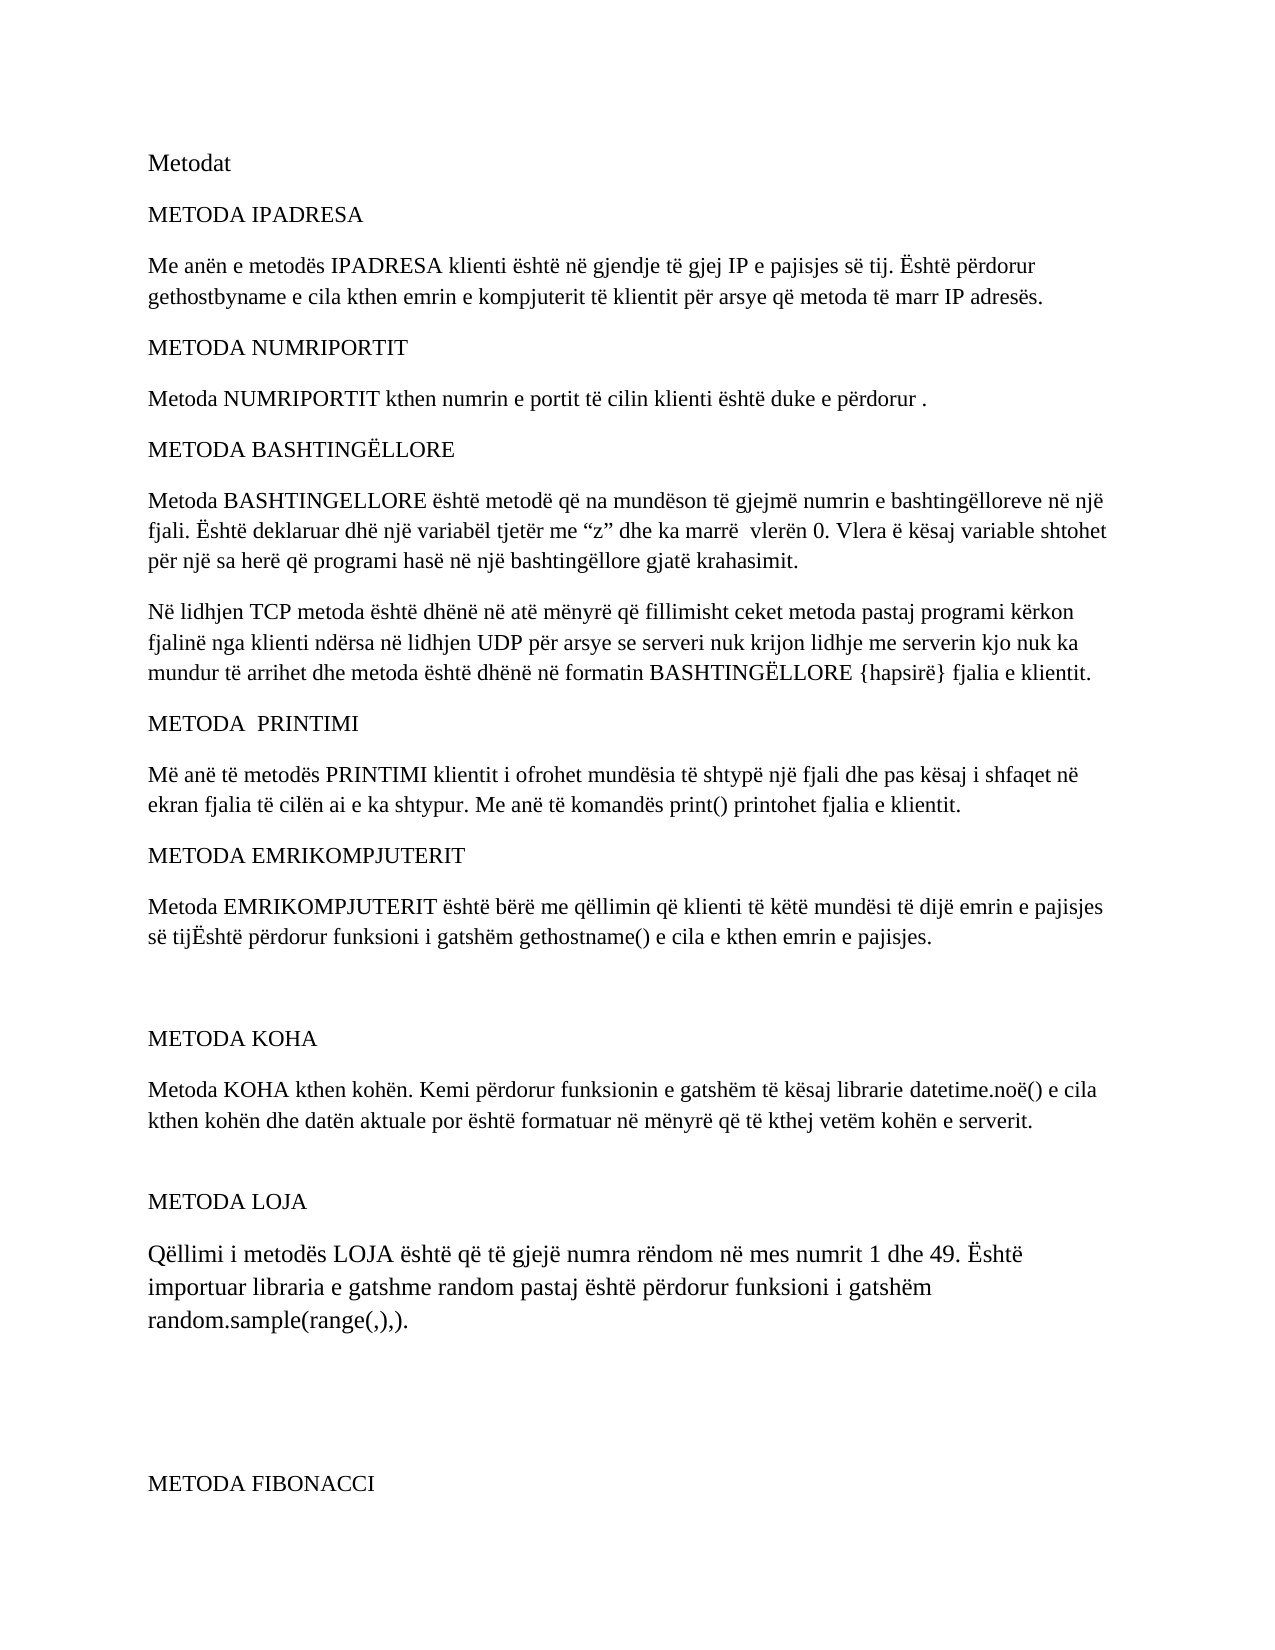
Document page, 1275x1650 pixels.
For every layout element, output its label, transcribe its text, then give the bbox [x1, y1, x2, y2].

text Metodat [148, 148, 1127, 176]
text METODA EMRIKOMPJUTERIT [148, 842, 1127, 868]
text Metoda BASHTINGELLORE është metodë që na mundëson të gjejmë numrin e bashtingëlloreve në një fjali. Është deklaruar dhë një variabël tjetër me “z” dhe ka marrë vlerën 0. Vlera ë kësaj variable shtohet për një sa herë që programi hasë në një bashtingëllore gjatë krahasimit. [148, 487, 1127, 574]
text Më anë të metodës PRINTIMI klientit i ofrohet mundësia të shtypë një fjali dhe pas kësaj i shfaqet në ekran fjalia të cilën ai e ka shtypur. Me anë të komandës print() printohet fjalia e klientit. [148, 761, 1127, 817]
text Metoda KOHA kthen kohën. Kemi përdorur funksionin e gatshëm të kësaj librarie datetime.noë() e cila kthen kohën dhe datën aktuale por është formatuar në mënyrë që të kthej vetëm kohën e serverit. [148, 1076, 1127, 1133]
text METODA KOHA [148, 1025, 1127, 1052]
text Metoda NUMRIPORTIT kthen numrin e portit të cilin klienti është duke e përdorur . [148, 385, 1127, 411]
text METODA FIBONACCI [148, 1470, 1127, 1496]
text Qëllimi i metodës LOJA është që të gjejë numra rëndom në mes numrit 1 dhe 49. Është importuar libraria e gatshme random pastaj është përdorur funksioni i gatshëm random.sample(range(,),). [148, 1239, 1127, 1334]
text METODA IPADRESA [148, 201, 1127, 228]
text METODA LOJA [148, 1158, 1127, 1214]
text METODA BASHTINGËLLORE [148, 436, 1127, 462]
text Metoda EMRIKOMPJUTERIT është bërë me qëllimin që klienti të këtë mundësi të dijë emrin e pajisjes së tijËshtë përdorur funksioni i gatshëm gethostname() e cila e kthen emrin e pajisjes. [148, 893, 1127, 950]
text Në lidhjen TCP metoda është dhënë në atë mënyrë që fillimisht ceket metoda pastaj programi kërkon fjalinë nga klienti ndërsa në lidhjen UDP për arsye se serveri nuk krijon lidhje me serverin kjo nuk ka mundur të arrihet dhe metoda është dhënë në formatin BASHTINGËLLORE {hapsirë} fjalia e klientit. [148, 598, 1127, 685]
text Me anën e metodës IPADRESA klienti është në gjendje të gjej IP e pajisjes së tij. Është përdorur gethostbyname e cila kthen emrin e kompjuterit të klientit për arsye që metoda të marr IP adresës. [148, 252, 1127, 309]
text METODA PRINTIMI [148, 710, 1127, 736]
text METODA NUMRIPORTIT [148, 334, 1127, 360]
